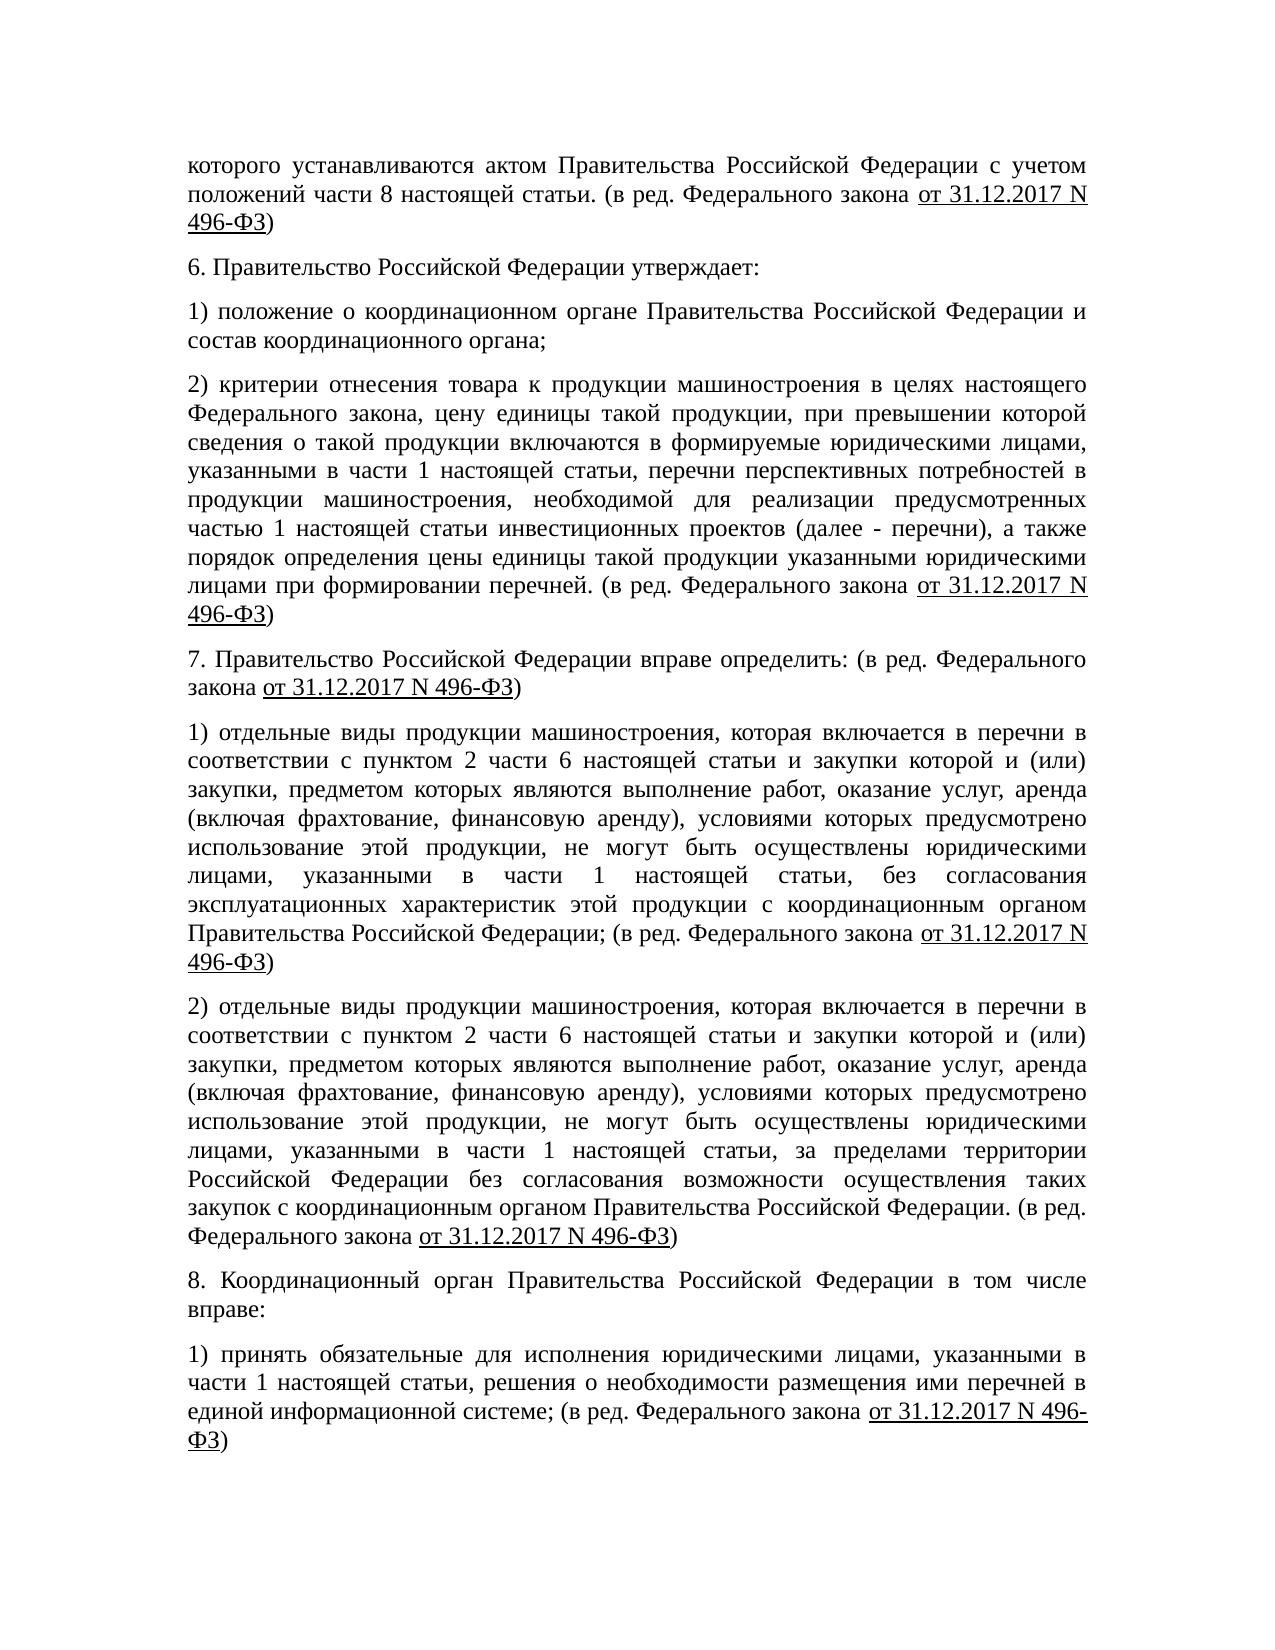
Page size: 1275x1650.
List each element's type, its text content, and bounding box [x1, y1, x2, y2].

text 1) положение о координационном органе Правительства Российской Федерации и состав координационного органа; [187, 296, 1087, 354]
text 2) отдельные виды продукции машиностроения, которая включается в перечни в соответствии с пунктом 2 части 6 настоящей статьи и закупки которой и (или) закупки, предметом которых являются выполнение работ, оказание услуг, аренда (включая фрахтование, финансовую аренду), условиями которых предусмотрено использование этой продукции, не могут быть осуществлены юридическими лицами, указанными в части 1 настоящей статьи, за пределами территории Российской Федерации без согласования возможности осуществления таких закупок с координационным органом Правительства Российской Федерации. (в ред. Федерального закона от 31.12.2017 N 496-ФЗ) [187, 991, 1087, 1250]
text 2) критерии отнесения товара к продукции машиностроения в целях настоящего Федерального закона, цену единицы такой продукции, при превышении которой сведения о такой продукции включаются в формируемые юридическими лицами, указанными в части 1 настоящей статьи, перечни перспективных потребностей в продукции машиностроения, необходимой для реализации предусмотренных частью 1 настоящей статьи инвестиционных проектов (далее - перечни), а также порядок определения цены единицы такой продукции указанными юридическими лицами при формировании перечней. (в ред. Федерального закона от 31.12.2017 N 496-ФЗ) [187, 369, 1087, 628]
text 6. Правительство Российской Федерации утверждает: [187, 252, 1087, 281]
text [187, 150, 1087, 236]
text 1) принять обязательные для исполнения юридическими лицами, указанными в части 1 настоящей статьи, решения о необходимости размещения ими перечней в единой информационной системе; (в ред. Федерального закона от 31.12.2017 N 496-ФЗ) [187, 1339, 1087, 1454]
text 7. Правительство Российской Федерации вправе определить: (в ред. Федерального закона от 31.12.2017 N 496-ФЗ) [187, 644, 1087, 701]
text 1) отдельные виды продукции машиностроения, которая включается в перечни в соответствии с пунктом 2 части 6 настоящей статьи и закупки которой и (или) закупки, предметом которых являются выполнение работ, оказание услуг, аренда (включая фрахтование, финансовую аренду), условиями которых предусмотрено использование этой продукции, не могут быть осуществлены юридическими лицами, указанными в части 1 настоящей статьи, без согласования эксплуатационных характеристик этой продукции с координационным органом Правительства Российской Федерации; (в ред. Федерального закона от 31.12.2017 N 496-ФЗ) [187, 717, 1087, 976]
text 8. Координационный орган Правительства Российской Федерации в том числе вправе: [187, 1266, 1087, 1323]
